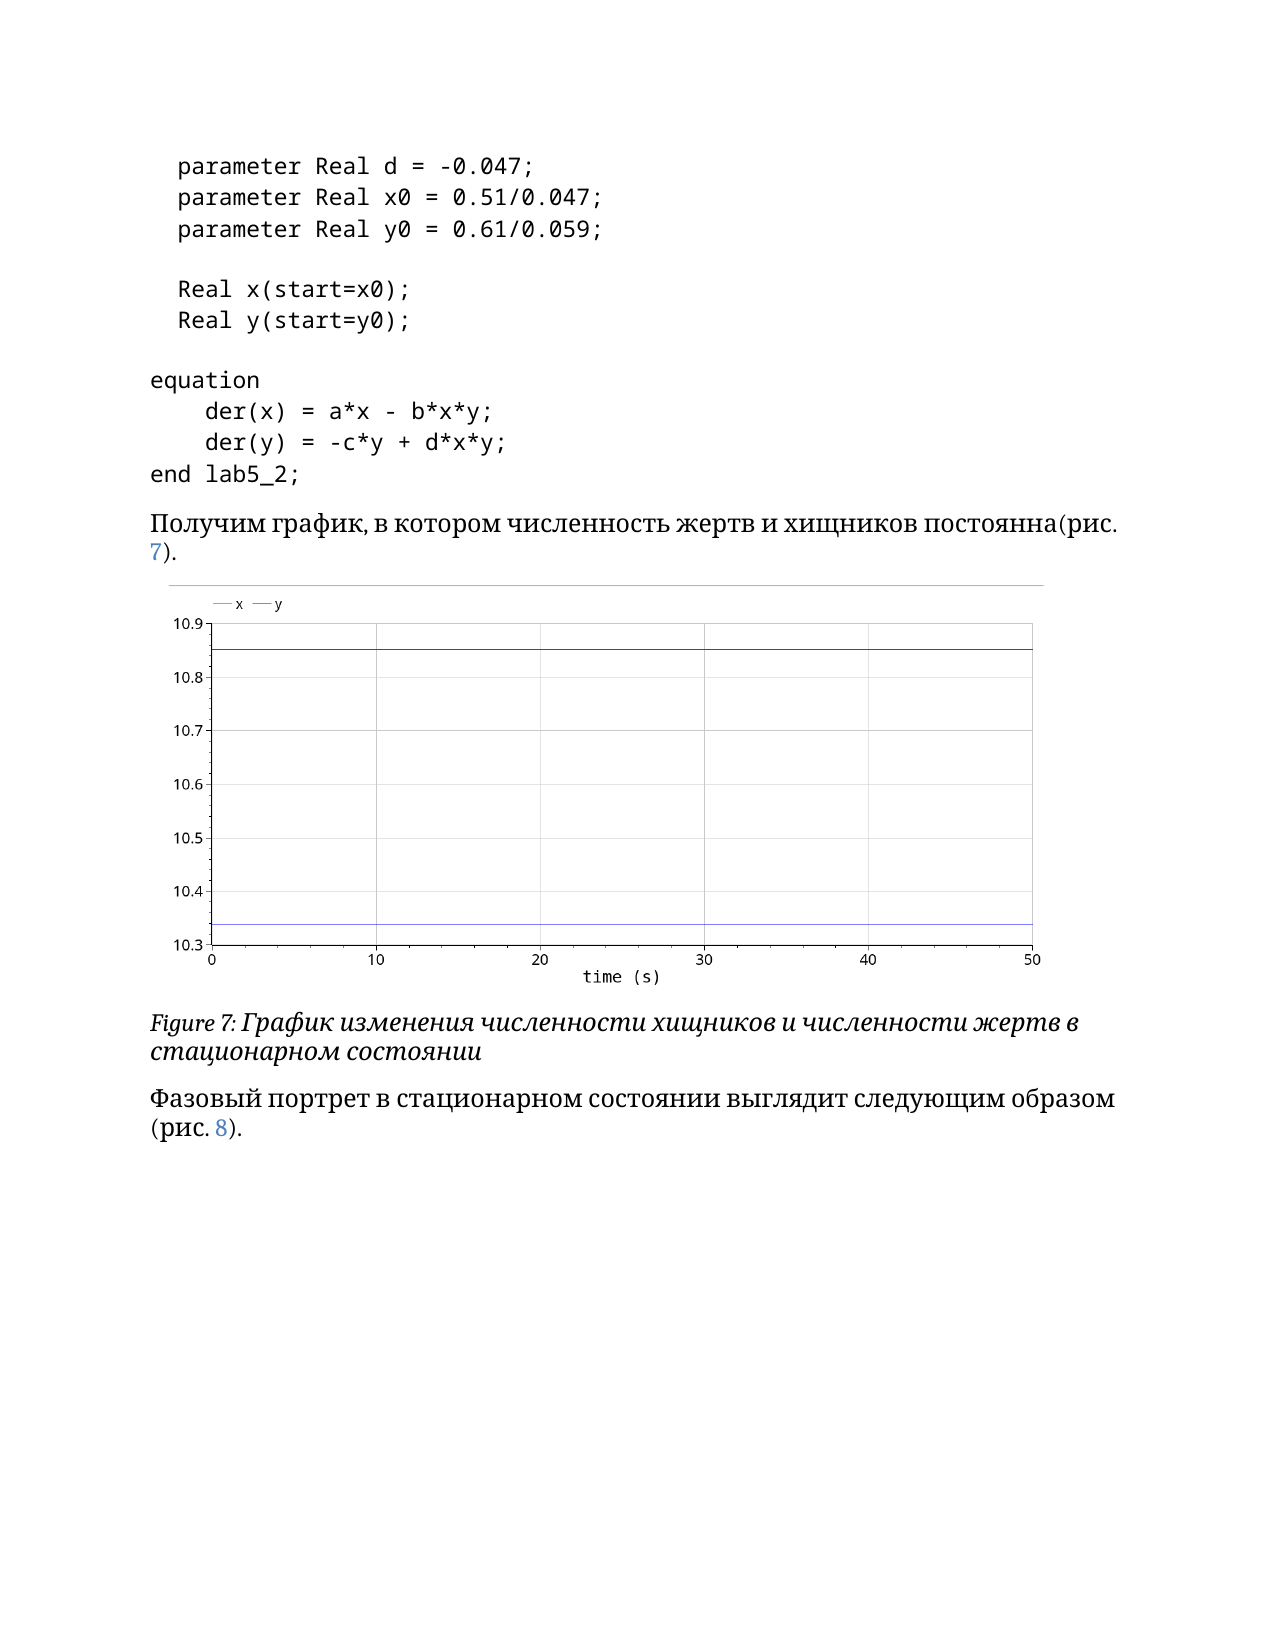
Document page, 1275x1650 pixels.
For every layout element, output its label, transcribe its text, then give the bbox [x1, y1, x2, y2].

text Получим график, в котором численность жертв и хищников постоянна(рис. 7). [150, 509, 1125, 567]
picture [168, 585, 1044, 988]
text Фазовый портрет в стационарном состоянии выглядит следующим образом (рис. 8). [150, 1085, 1125, 1143]
text Figure 7: График изменения численности хищников и численности жертв в стационарном состоянии [150, 1009, 1125, 1066]
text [150, 150, 1125, 489]
